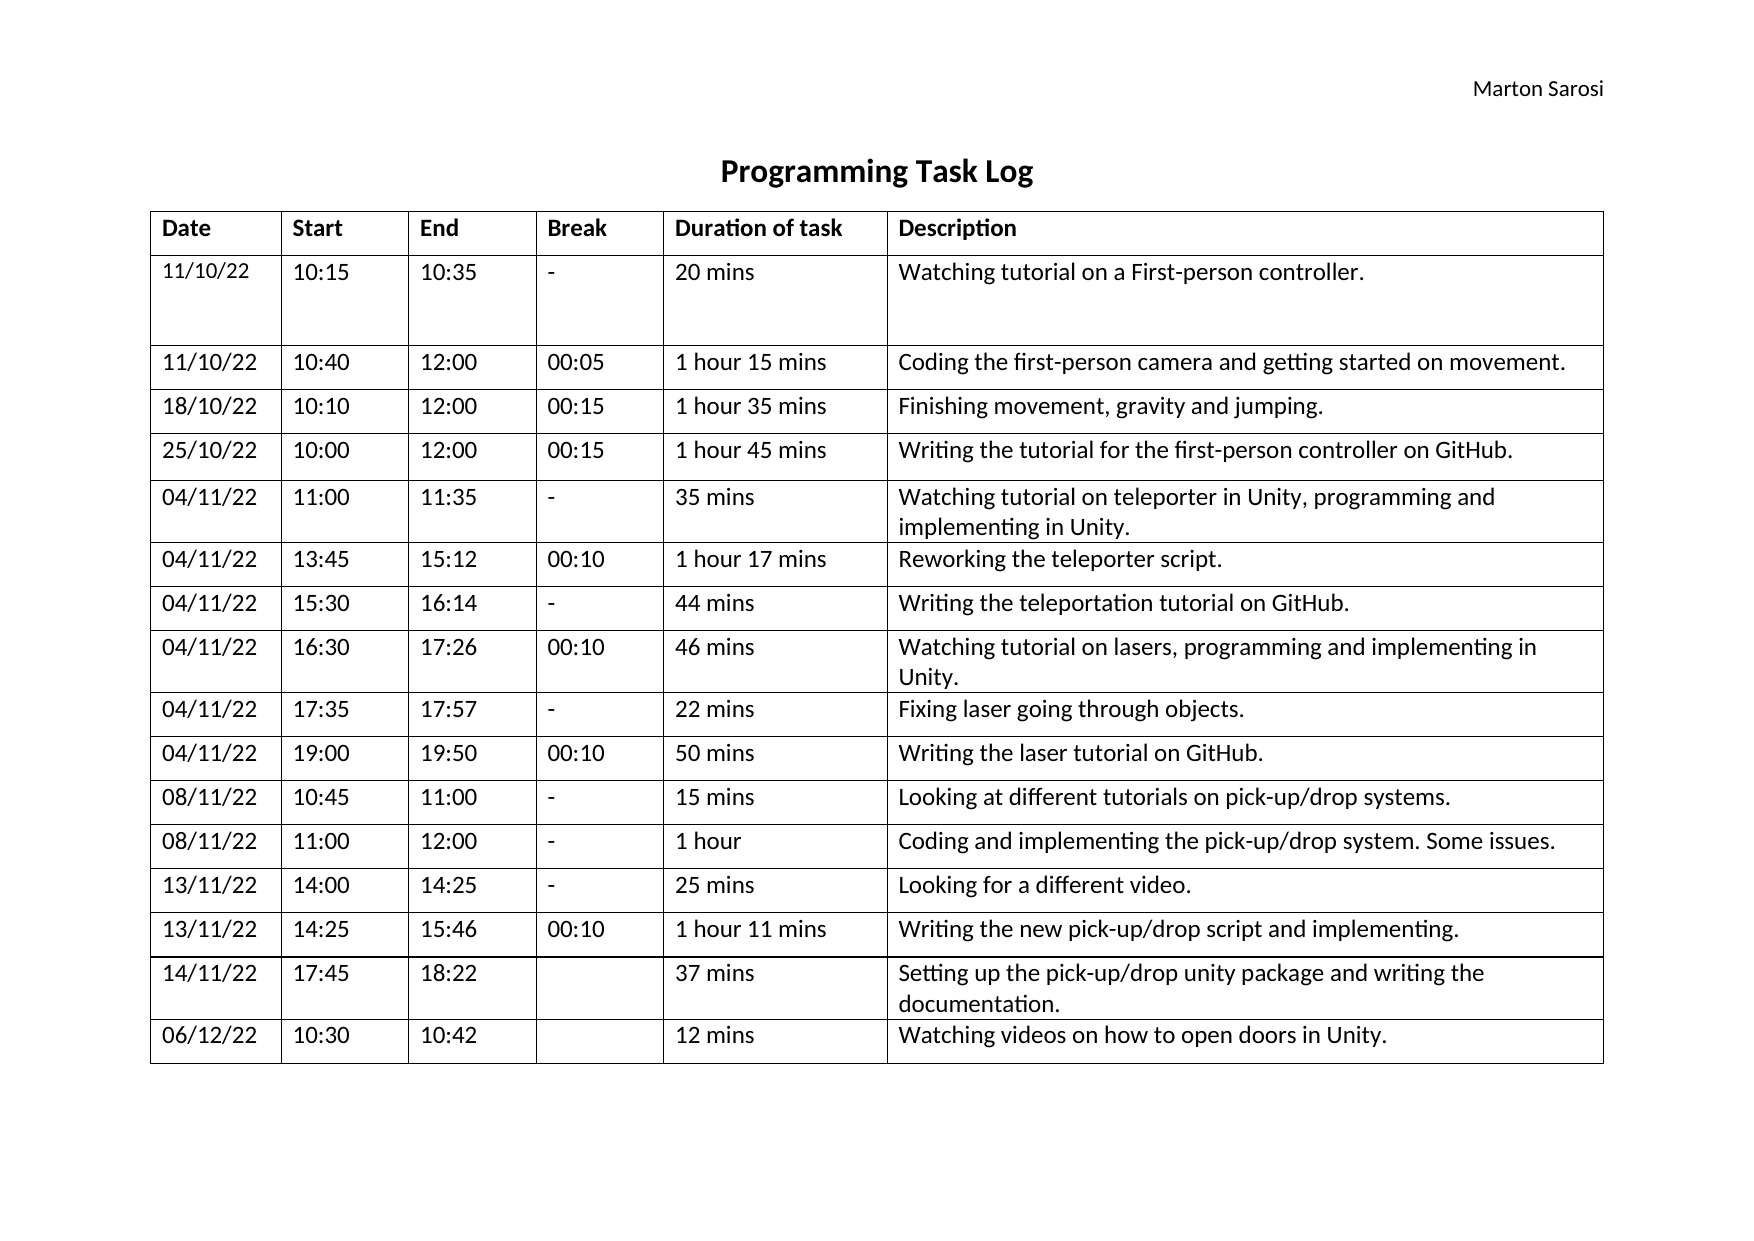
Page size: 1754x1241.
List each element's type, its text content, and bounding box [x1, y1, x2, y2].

table_cell - [537, 587, 663, 630]
table_cell 15:46 [409, 913, 536, 956]
table_cell 16:14 [409, 587, 536, 630]
table_cell 04/11/22 [151, 693, 281, 736]
table_cell 17:57 [409, 693, 536, 736]
table_cell 08/11/22 [151, 781, 281, 824]
table_cell 15:30 [282, 587, 408, 630]
table_cell 37 mins [664, 958, 887, 1018]
table_cell 19:00 [282, 737, 408, 780]
table_cell 00:05 [537, 346, 663, 389]
table_cell 1 hour 45 mins [664, 434, 887, 480]
table_cell Watching tutorial on lasers, programming and implementing in Unity. [888, 631, 1603, 692]
table_cell Fixing laser going through objects. [888, 693, 1603, 736]
table_cell Writing the tutorial for the first-person controller on GitHub. [888, 434, 1603, 480]
table_cell 04/11/22 [151, 481, 281, 542]
table_cell 11:35 [409, 481, 536, 542]
table_cell 13:45 [282, 543, 408, 586]
table_cell 11/10/22 [151, 256, 281, 345]
table_cell - [537, 825, 663, 868]
table_cell 00:10 [537, 543, 663, 586]
table_cell 18/10/22 [151, 390, 281, 433]
table_cell 00:10 [537, 913, 663, 956]
table_cell 44 mins [664, 587, 887, 630]
table_cell 12 mins [664, 1020, 887, 1062]
table_cell 00:10 [537, 631, 663, 692]
table_cell 12:00 [409, 390, 536, 433]
table_cell - [537, 481, 663, 542]
table_cell 14:25 [282, 913, 408, 956]
table_cell Reworking the teleporter script. [888, 543, 1603, 586]
table_cell 1 hour 11 mins [664, 913, 887, 956]
table_cell 00:15 [537, 390, 663, 433]
table_cell Looking at different tutorials on pick-up/drop systems. [888, 781, 1603, 824]
table_cell 00:15 [537, 434, 663, 480]
table_header Start [282, 212, 408, 255]
table_cell 17:26 [409, 631, 536, 692]
table_cell Writing the teleportation tutorial on GitHub. [888, 587, 1603, 630]
table_cell Writing the laser tutorial on GitHub. [888, 737, 1603, 780]
table_cell 04/11/22 [151, 543, 281, 586]
table_cell 17:45 [282, 958, 408, 1018]
table_cell [537, 958, 663, 1018]
table_cell 10:35 [409, 256, 536, 345]
table_cell 14:25 [409, 869, 536, 912]
table_cell 10:15 [282, 256, 408, 345]
table_cell 17:35 [282, 693, 408, 736]
table_cell 35 mins [664, 481, 887, 542]
table_cell 10:10 [282, 390, 408, 433]
table_cell 11/10/22 [151, 346, 281, 389]
text Programming Task Log [150, 150, 1604, 191]
table_cell 14/11/22 [151, 958, 281, 1018]
table_cell 10:42 [409, 1020, 536, 1062]
table_cell - [537, 781, 663, 824]
table_cell Finishing movement, gravity and jumping. [888, 390, 1603, 433]
table_cell 12:00 [409, 825, 536, 868]
table_cell 12:00 [409, 346, 536, 389]
table_cell 00:10 [537, 737, 663, 780]
table_cell 04/11/22 [151, 631, 281, 692]
table_cell 10:30 [282, 1020, 408, 1062]
table_cell 13/11/22 [151, 913, 281, 956]
table_cell Writing the new pick-up/drop script and implementing. [888, 913, 1603, 956]
table_cell 1 hour [664, 825, 887, 868]
table_cell 04/11/22 [151, 737, 281, 780]
table_cell 50 mins [664, 737, 887, 780]
table_cell 11:00 [282, 481, 408, 542]
table_cell Coding the first-person camera and getting started on movement. [888, 346, 1603, 389]
table_cell Looking for a different video. [888, 869, 1603, 912]
table_cell 15 mins [664, 781, 887, 824]
table_cell - [537, 693, 663, 736]
table_cell Watching tutorial on a First-person controller. [888, 256, 1603, 345]
table_cell 14:00 [282, 869, 408, 912]
table_cell Watching tutorial on teleporter in Unity, programming and implementing in Unity. [888, 481, 1603, 542]
table_cell 11:00 [409, 781, 536, 824]
table_header End [409, 212, 536, 255]
table_cell 12:00 [409, 434, 536, 480]
table_cell 13/11/22 [151, 869, 281, 912]
table_cell 25/10/22 [151, 434, 281, 480]
table_cell Coding and implementing the pick-up/drop system. Some issues. [888, 825, 1603, 868]
table_header Description [888, 212, 1603, 255]
table_cell 16:30 [282, 631, 408, 692]
table_cell 20 mins [664, 256, 887, 345]
table_cell - [537, 869, 663, 912]
table_cell 1 hour 17 mins [664, 543, 887, 586]
table_header Date [151, 212, 281, 255]
table_header Break [537, 212, 663, 255]
table_cell 19:50 [409, 737, 536, 780]
table_cell 08/11/22 [151, 825, 281, 868]
table_cell 06/12/22 [151, 1020, 281, 1062]
table_cell 10:40 [282, 346, 408, 389]
table_cell 18:22 [409, 958, 536, 1018]
table_cell Setting up the pick-up/drop unity package and writing the documentation. [888, 958, 1603, 1018]
table_cell 1 hour 15 mins [664, 346, 887, 389]
table_header Duration of task [664, 212, 887, 255]
table_cell Watching videos on how to open doors in Unity. [888, 1020, 1603, 1062]
table_cell - [537, 256, 663, 345]
table_cell 10:00 [282, 434, 408, 480]
table_cell 22 mins [664, 693, 887, 736]
table_cell 15:12 [409, 543, 536, 586]
table_cell 25 mins [664, 869, 887, 912]
table_cell 11:00 [282, 825, 408, 868]
table_cell [537, 1020, 663, 1062]
table_cell 10:45 [282, 781, 408, 824]
table_cell 04/11/22 [151, 587, 281, 630]
table_cell 1 hour 35 mins [664, 390, 887, 433]
table_cell 46 mins [664, 631, 887, 692]
